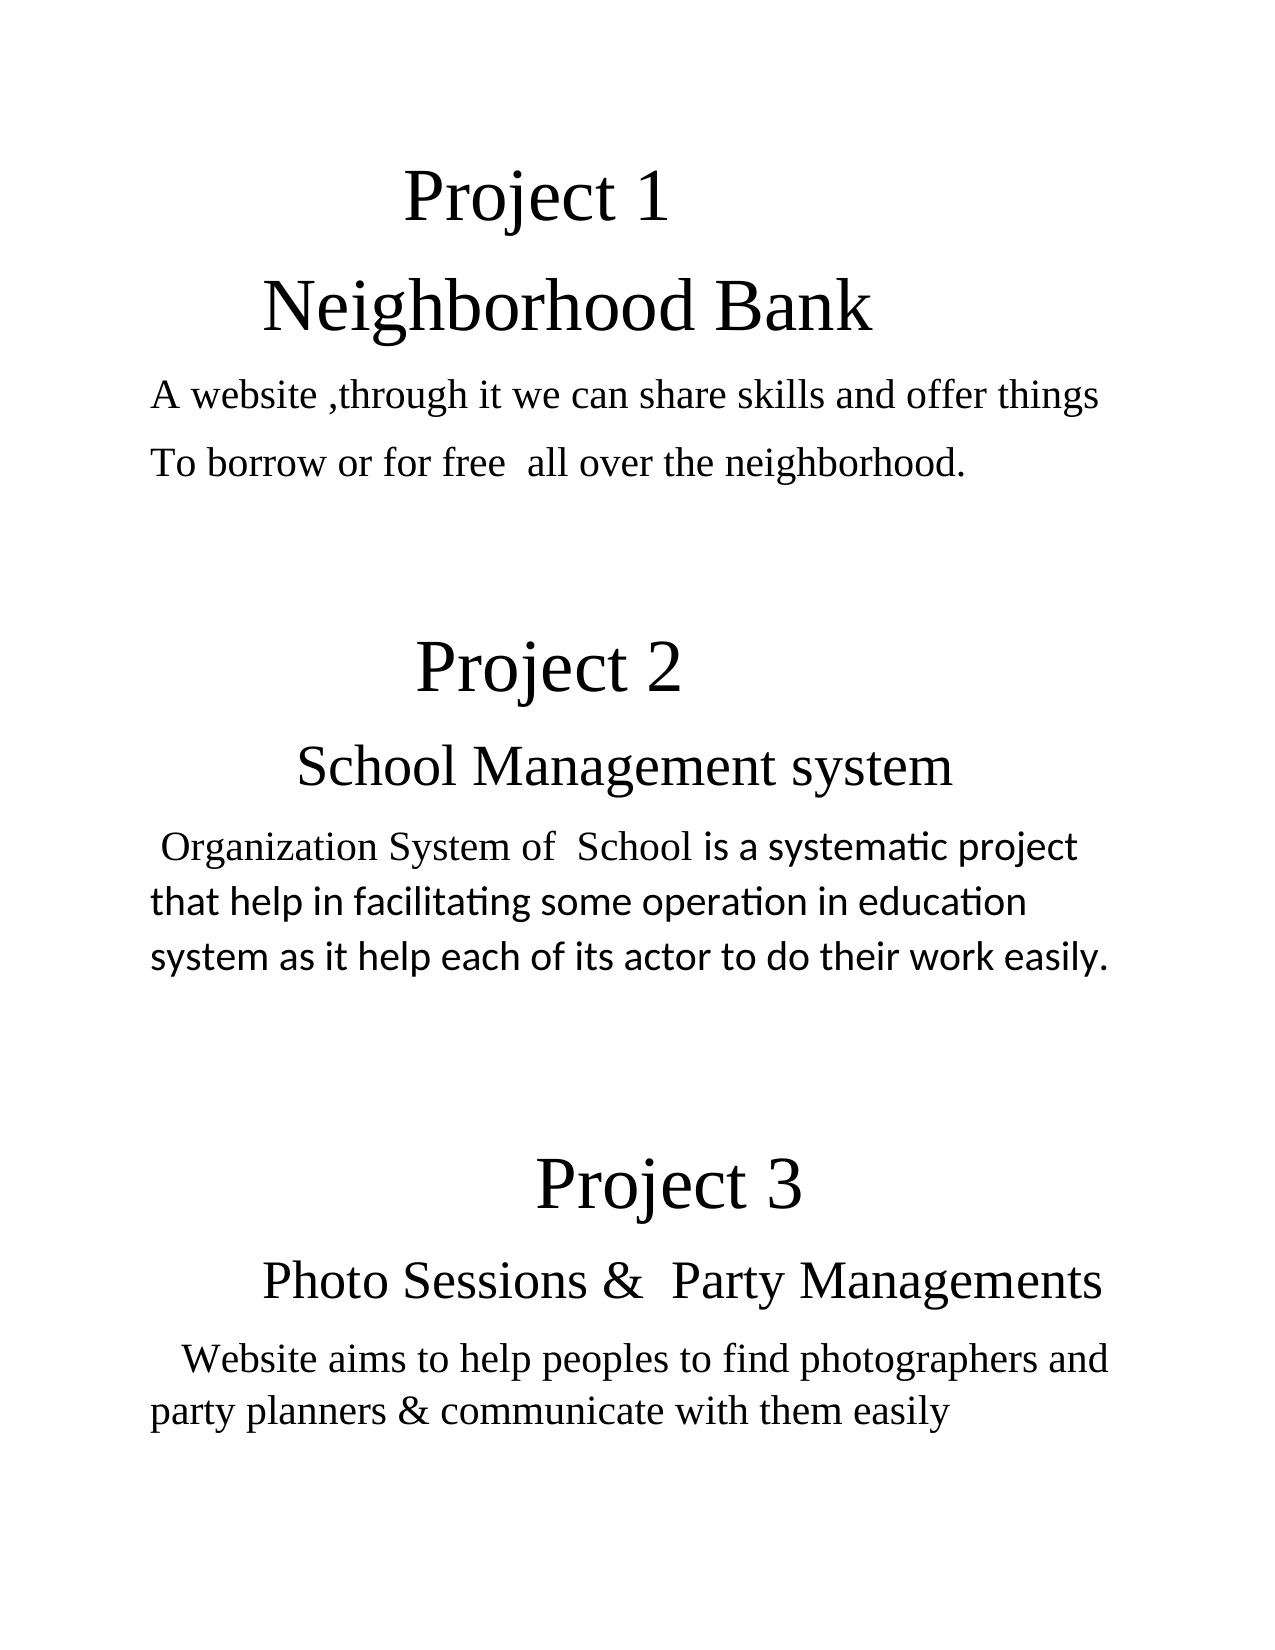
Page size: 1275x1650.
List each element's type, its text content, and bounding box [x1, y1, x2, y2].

text Neighborhood Bank [150, 260, 1125, 346]
text To borrow or for free all over the neighborhood. [150, 438, 1125, 486]
text Project 2 [150, 621, 1125, 708]
text Website aims to help peoples to find photographers and party planners & communicate with them easily [150, 1334, 1125, 1433]
text Organization System of School is a systematic project that help in facilitating some operation in education system as it help each of its actor to do their work easily. [150, 820, 1125, 981]
text A website ,through it we can share skills and offer things [150, 369, 1125, 417]
text Project 1 [150, 150, 1125, 236]
text Photo Sessions & Party Managements [150, 1248, 1125, 1310]
text Project 3 [150, 1138, 1125, 1224]
text School Management system [150, 731, 1125, 798]
